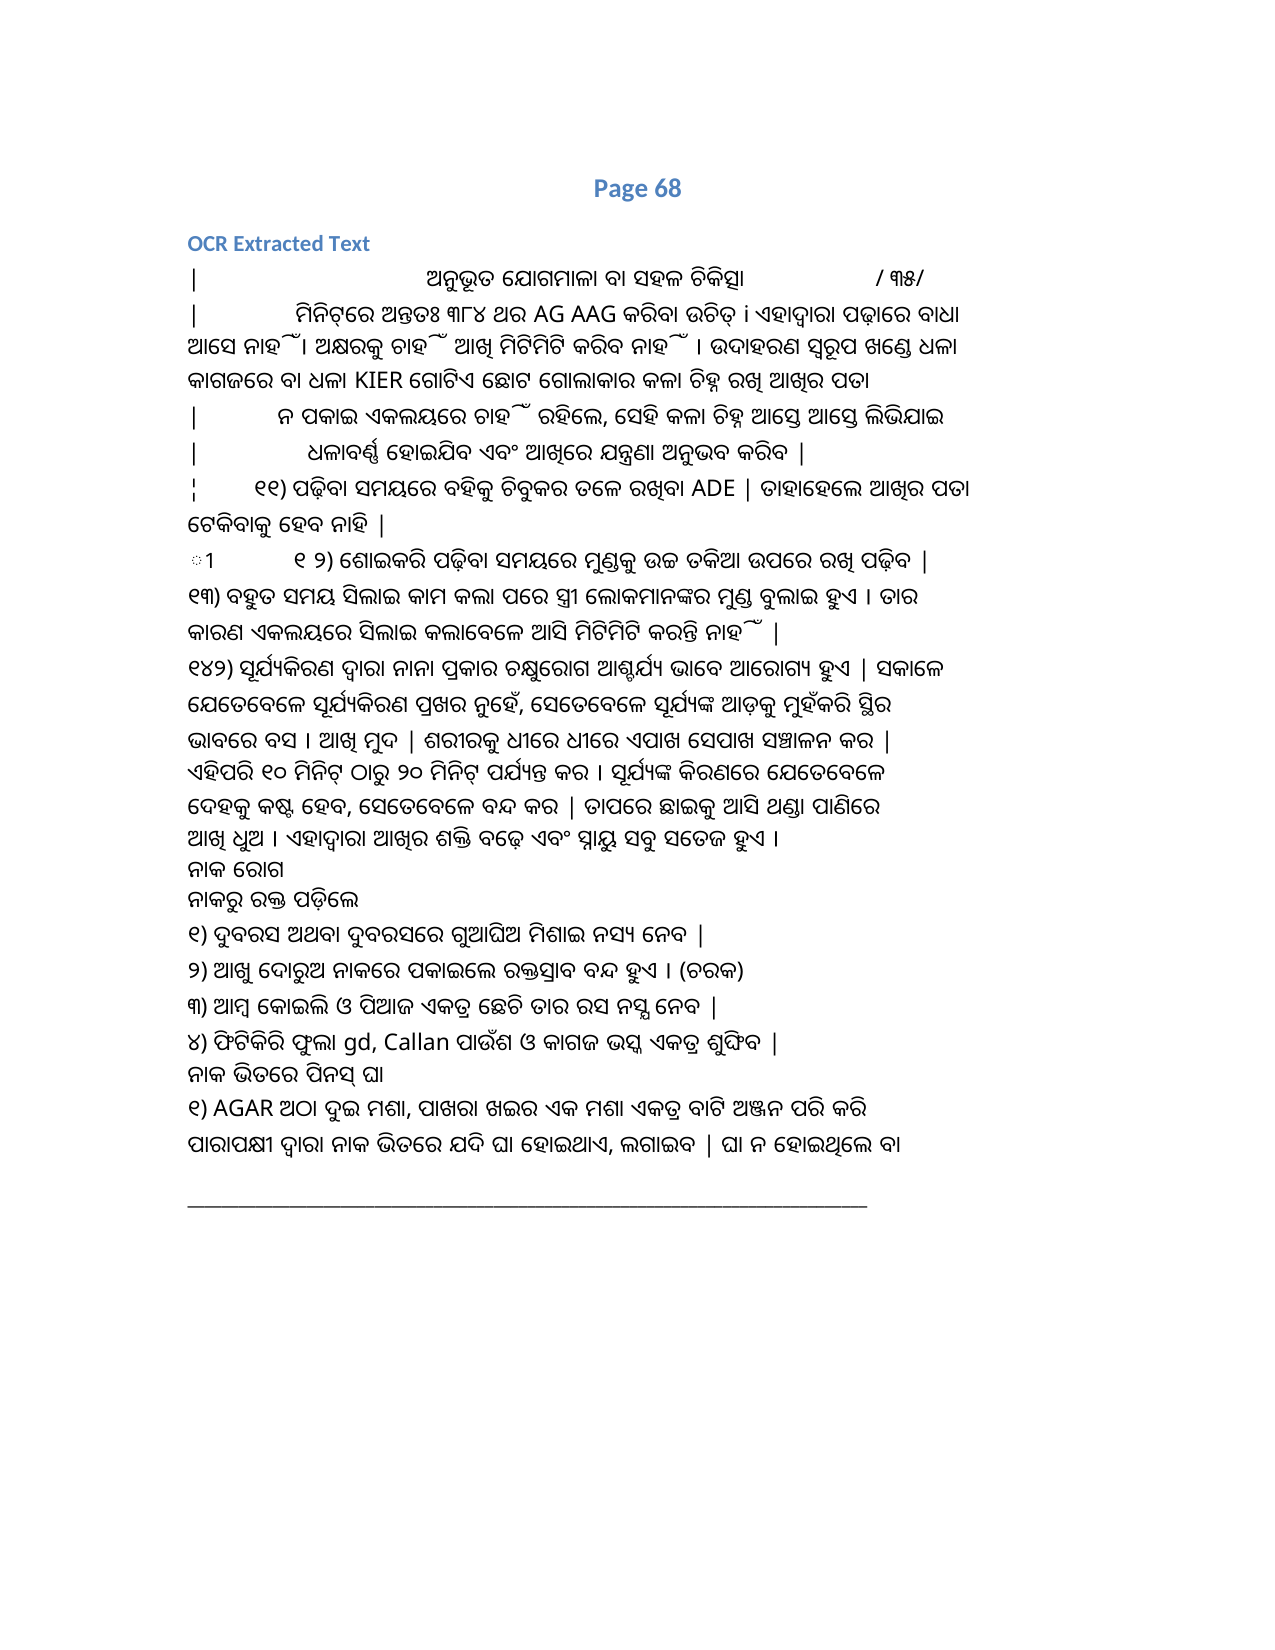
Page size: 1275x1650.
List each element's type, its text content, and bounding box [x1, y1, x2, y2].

text ________________________________________________________________________________ [187, 1185, 1087, 1211]
text | ଅନୁଭୂତ ଯୋଗମାଳା ବା ସହଳ ଚିକିତ୍ସା / ୩୫/ | ମିନିଟ୍‌ରେ ଅନ୍ତତଃ ୩୮୪ ଥର AG AAG କରିବା ଉଚିତ୍‌ i ଏହାଦ୍ଵାରା ପଢ଼ାରେ ବାଧା ଆସେ ନାହିଁ। ଅକ୍ଷରକୁ ଚାହିଁ ଆଖି ମିଟିମିଟି କରିବ ନାହିଁ । ଉଦାହରଣ ସ୍ଵରୂପ ଖଣ୍ଡେ ଧଳା କାଗଜରେ ବା ଧଳା KIER ଗୋଟିଏ ଛୋଟ ଗୋଲାକାର କଳା ଚିହ୍ନ ରଖି ଆଖିର ପତା | ନ ପକାଇ ଏକଲୟରେ ଚାହିଁ ରହିଲେ, ସେହି କଳା ଚିହ୍ନ ଆସ୍ତେ ଆସ୍ତେ ଲିଭିଯାଇ | ଧଳାବର୍ଣ୍ଣ ହୋଇଯିବ ଏବଂ ଆଖିରେ ଯନ୍ତ୍ରଣା ଅନୁଭବ କରିବ | ¦ ୧୧) ପଢ଼ିବା ସମୟରେ ବହିକୁ ଚିବୁକର ତଳେ ରଖିବା ADE | ତାହାହେଲେ ଆଖିର ପତା ଟେକିବାକୁ ହେବ ନାହି | ୀ ୧ ୨) ଶୋଇକରି ପଢ଼ିବା ସମୟରେ ମୁଣ୍ଡକୁ ଉଚ୍ଚ ତକିଆ ଉପରେ ରଖି ପଢ଼ିବ | ୧୩) ବହୁତ ସମୟ ସିଲାଇ କାମ କଲା ପରେ ସ୍ତ୍ରୀ ଲୋକମାନଙ୍କର ମୁଣ୍ଡ ବୁଲାଇ ହୁଏ । ତାର କାରଣ ଏକଲୟରେ ସିଲାଇ କଲାବେଳେ ଆସି ମିଟିମିଟି କରନ୍ତି ନାହିଁ | ୧୪୨) ସୂର୍ଯ୍ୟକିରଣ ଦ୍ଵାରା ନାନା ପ୍ରକାର ଚକ୍ଷୁରୋଗ ଆଶ୍ଚର୍ଯ୍ୟ ଭାବେ ଆରୋଗ୍ୟ ହୁଏ | ସକାଳେ ଯେତେବେଳେ ସୂର୍ଯ୍ୟକିରଣ ପ୍ରଖର ନୁହେଁ, ସେତେବେଳେ ସୂର୍ଯ୍ୟଙ୍କ ଆଡ଼କୁ ମୁହଁକରି ସ୍ଥିର ଭାବରେ ବସ । ଆଖି ମୁଦ | ଶରୀରକୁ ଧୀରେ ଧୀରେ ଏପାଖ ସେପାଖ ସଞ୍ଚାଳନ କର | ଏହିପରି ୧୦ ମିନିଟ୍‌ ଠାରୁ ୨୦ ମିନିଟ୍‌ ପର୍ଯ୍ୟନ୍ତ କର । ସୂର୍ଯ୍ୟଙ୍କ କିରଣରେ ଯେତେବେଳେ ଦେହକୁ କଷ୍ଟ ହେବ, ସେତେବେଳେ ବନ୍ଦ କର | ତାପରେ ଛାଇକୁ ଆସି ଥଣ୍ଡା ପାଣିରେ ଆଖି ଧୁଅ । ଏହାଦ୍ଵାରା ଆଖିର ଶକ୍ତି ବଢ଼େ ଏବଂ ସ୍ନାୟୁ ସବୁ ସତେଜ ହୁଏ । ନାକ ରୋଗ ନାକରୁ ରକ୍ତ ପଡ଼ିଲେ ୧) ଦୁବରସ ଅଥବା ଦୁବରସରେ ଗୁଆଘିଅ ମିଶାଇ ନସ୍ୟ ନେବ | ୨) ଆଖୁ ଦୋରୁଅ ନାକରେ ପକାଇଲେ ରକ୍ତସ୍ରାବ ବନ୍ଦ ହୁଏ । (ଚରକ) ୩) ଆମ୍ବ କୋଇଲି ଓ ପିଆଜ ଏକତ୍ର ଛେଚି ତାର ରସ ନସ୍ଯ ନେବ | ୪) ଫିଟିକିରି ଫୁଲା gd, Callan ପାଉଁଶ ଓ କାଗଜ ଭସ୍କ ଏକତ୍ର ଶୁଙ୍ଘିବ | ନାକ ଭିତରେ ପିନସ୍‌ ଘା ୧) AGAR ଅଠା ଦୁଇ ମଶା, ପାଖରା ଖଇର ଏକ ମଶା ଏକତ୍ର ବାଟି ଅଞ୍ଜନ ପରି କରି ପାରାପକ୍ଷୀ ଦ୍ଵାରା ନାକ ଭିତରେ ଯଦି ଘା ହୋଇଥାଏ, ଲଗାଇବ | ଘା ନ ହୋଇଥିଲେ ବା [187, 262, 1087, 1159]
subtitle Page 68 [187, 171, 1087, 204]
subtitle OCR Extracted Text [187, 229, 1087, 258]
